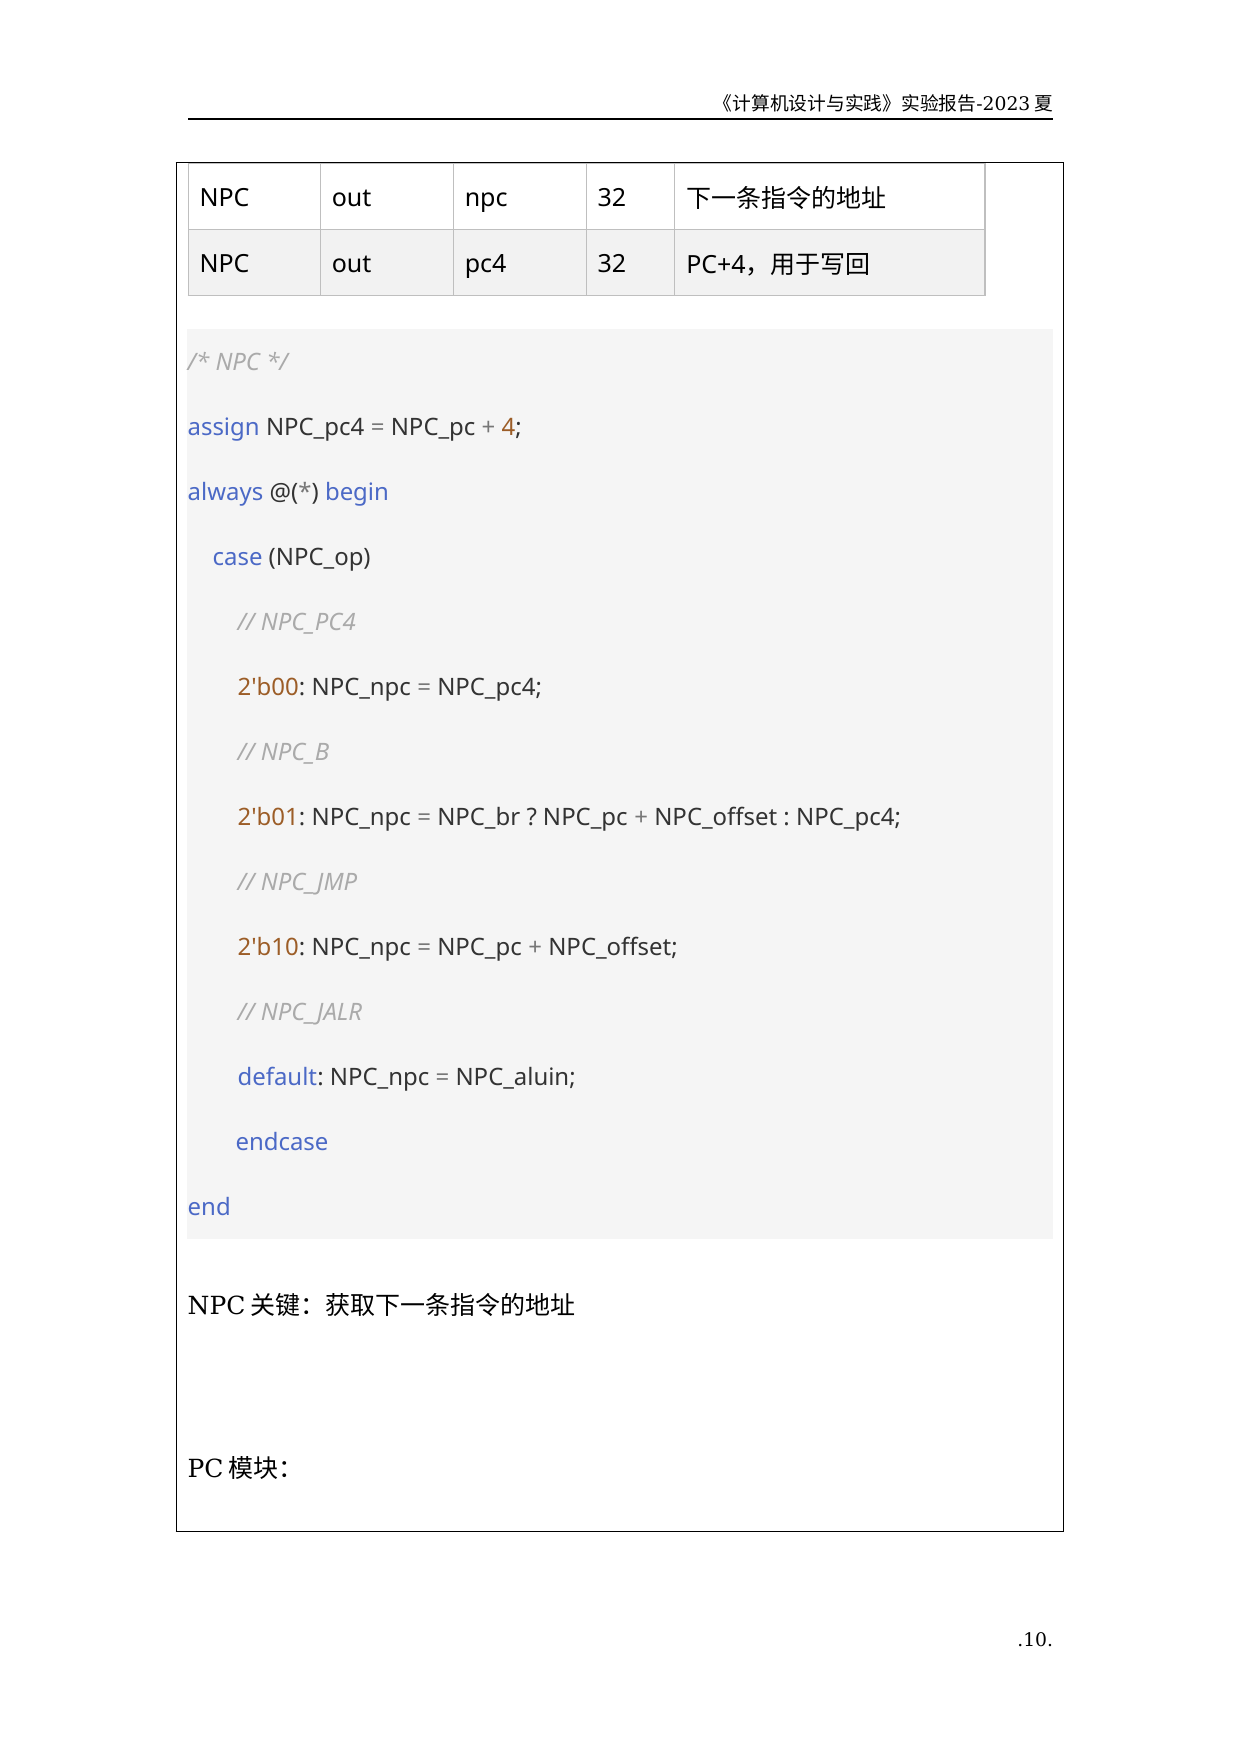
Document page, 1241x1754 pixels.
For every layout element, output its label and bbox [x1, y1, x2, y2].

table_cell [177, 163, 1063, 1531]
